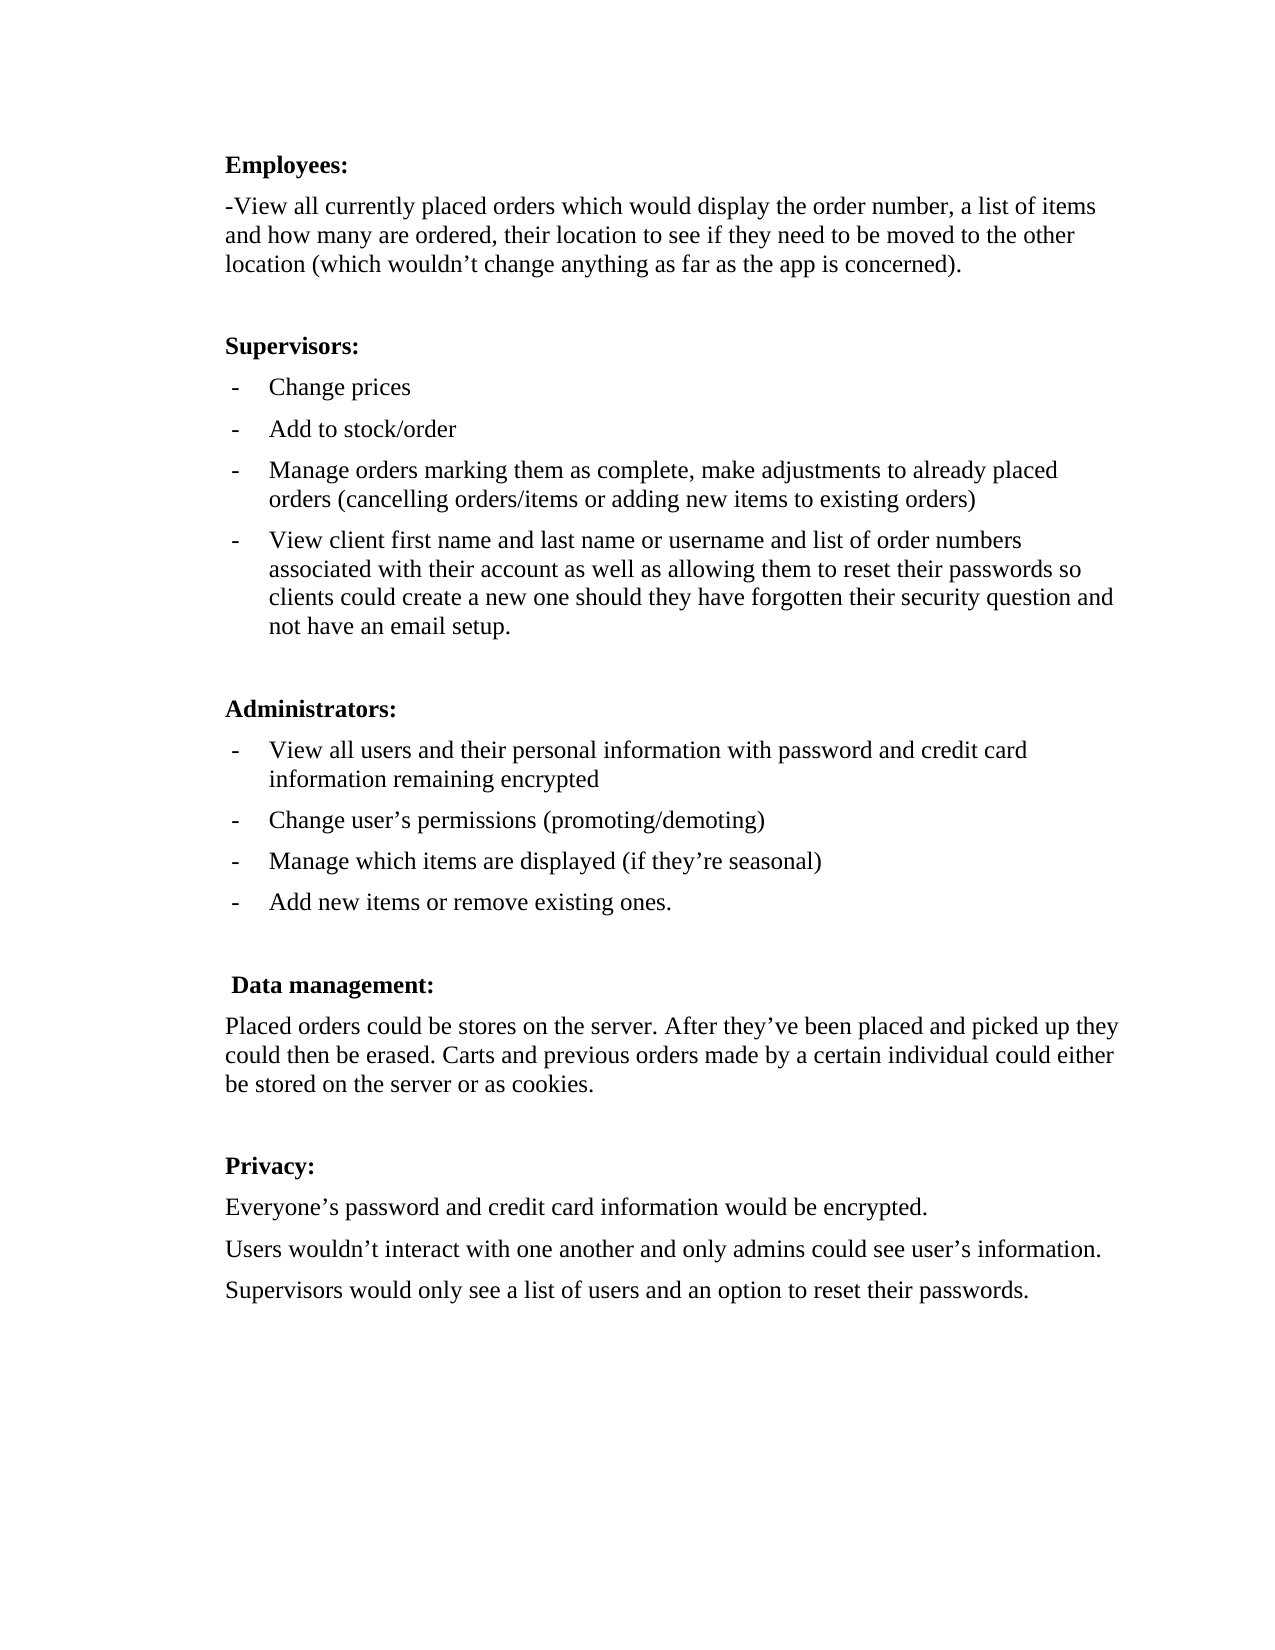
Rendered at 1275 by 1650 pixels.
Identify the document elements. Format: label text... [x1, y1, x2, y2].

list Add new items or remove existing ones. [231, 887, 1125, 916]
text Data management: [225, 970, 1125, 999]
text -View all currently placed orders which would display the order number, a list of items and how many are ordered, their location to see if they need to be moved to the other location (which wouldn’t change anything as far as the app is concerned). [225, 191, 1125, 277]
list Manage which items are displayed (if they’re seasonal) [231, 846, 1125, 875]
list View all users and their personal information with password and credit card information remaining encrypted [231, 735, 1125, 792]
text Supervisors: [225, 331, 1125, 360]
list Change user’s permissions (promoting/demoting) [231, 805, 1125, 834]
text Employees: [150, 150, 1125, 179]
text Privacy: [150, 1151, 1125, 1180]
text Supervisors would only see a list of users and an option to reset their passwords. [150, 1275, 1125, 1304]
list View client first name and last name or username and list of order numbers associated with their account as well as allowing them to reset their passwords so clients could create a new one should they have forgotten their security question and not have an email setup. [231, 525, 1125, 640]
text Administrators: [225, 694, 1125, 722]
text Placed orders could be stores on the server. After they’ve been placed and picked up they could then be erased. Carts and previous orders made by a certain individual could either be stored on the server or as cookies. [225, 1011, 1125, 1097]
list Change prices [231, 372, 1125, 401]
list Manage orders marking them as complete, make adjustments to already placed orders (cancelling orders/items or adding new items to existing orders) [231, 455, 1125, 512]
text Everyone’s password and credit card information would be encrypted. [150, 1192, 1125, 1221]
list Add to stock/order [231, 414, 1125, 442]
text Users wouldn’t interact with one another and only admins could see user’s information. [150, 1234, 1125, 1262]
